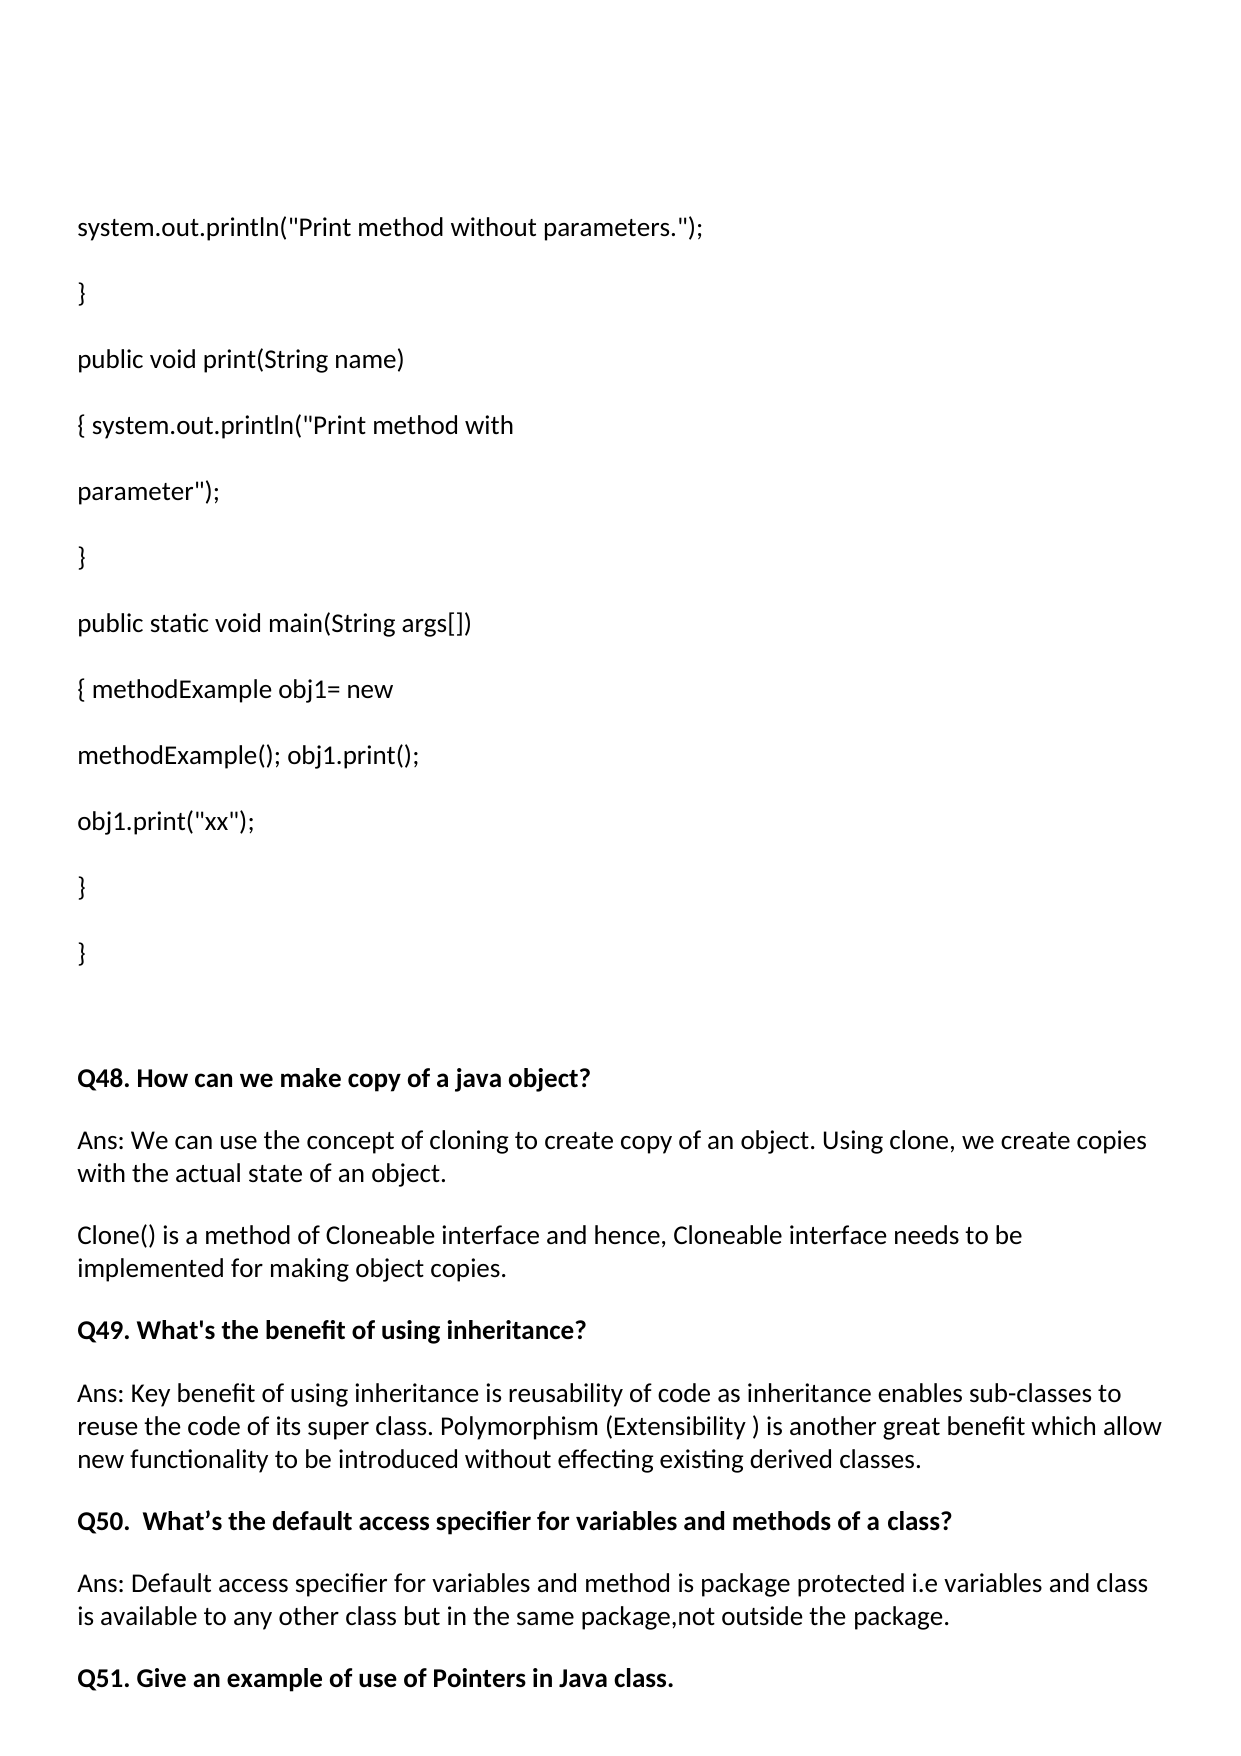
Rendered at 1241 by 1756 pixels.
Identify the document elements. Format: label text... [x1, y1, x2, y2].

text Clone() is a method of Cloneable interface and hence, Cloneable interface needs to be implemented for making object copies. [77, 1218, 1159, 1284]
text public static void main(String args[]) { methodExample obj1= new methodExample(); obj1.print(); [77, 606, 592, 771]
subtitle Q48. How can we make copy of a java object? [77, 1061, 1176, 1094]
text } [77, 276, 1176, 309]
text Ans: Default access specifier for variables and method is package protected i.e variables and class is available to any other class but in the same package,not outside the package. [77, 1566, 1155, 1632]
text system.out.println("Print method without parameters."); [77, 210, 1176, 243]
text Ans: We can use the concept of cloning to create copy of an object. Using clone, we create copies with the actual state of an object. [77, 1123, 1151, 1189]
text } [77, 871, 1176, 903]
subtitle Q50. What’s the default access specifier for variables and methods of a class? [77, 1504, 1176, 1537]
text Ans: Key benefit of using inheritance is reusability of code as inheritance enables sub-classes to reuse the code of its super class. Polymorphism (Extensibility ) is another great benefit which allow new functionality to be introduced without effecting existing derived classes. [77, 1376, 1166, 1475]
text } [77, 936, 1176, 969]
text obj1.print("xx"); [77, 804, 1176, 837]
subtitle Q49. What's the benefit of using inheritance? [77, 1313, 1176, 1347]
text public void print(String name) { system.out.println("Print method with parameter"); [77, 342, 651, 507]
text } [77, 540, 1176, 573]
subtitle Q51. Give an example of use of Pointers in Java class. [77, 1662, 1176, 1695]
